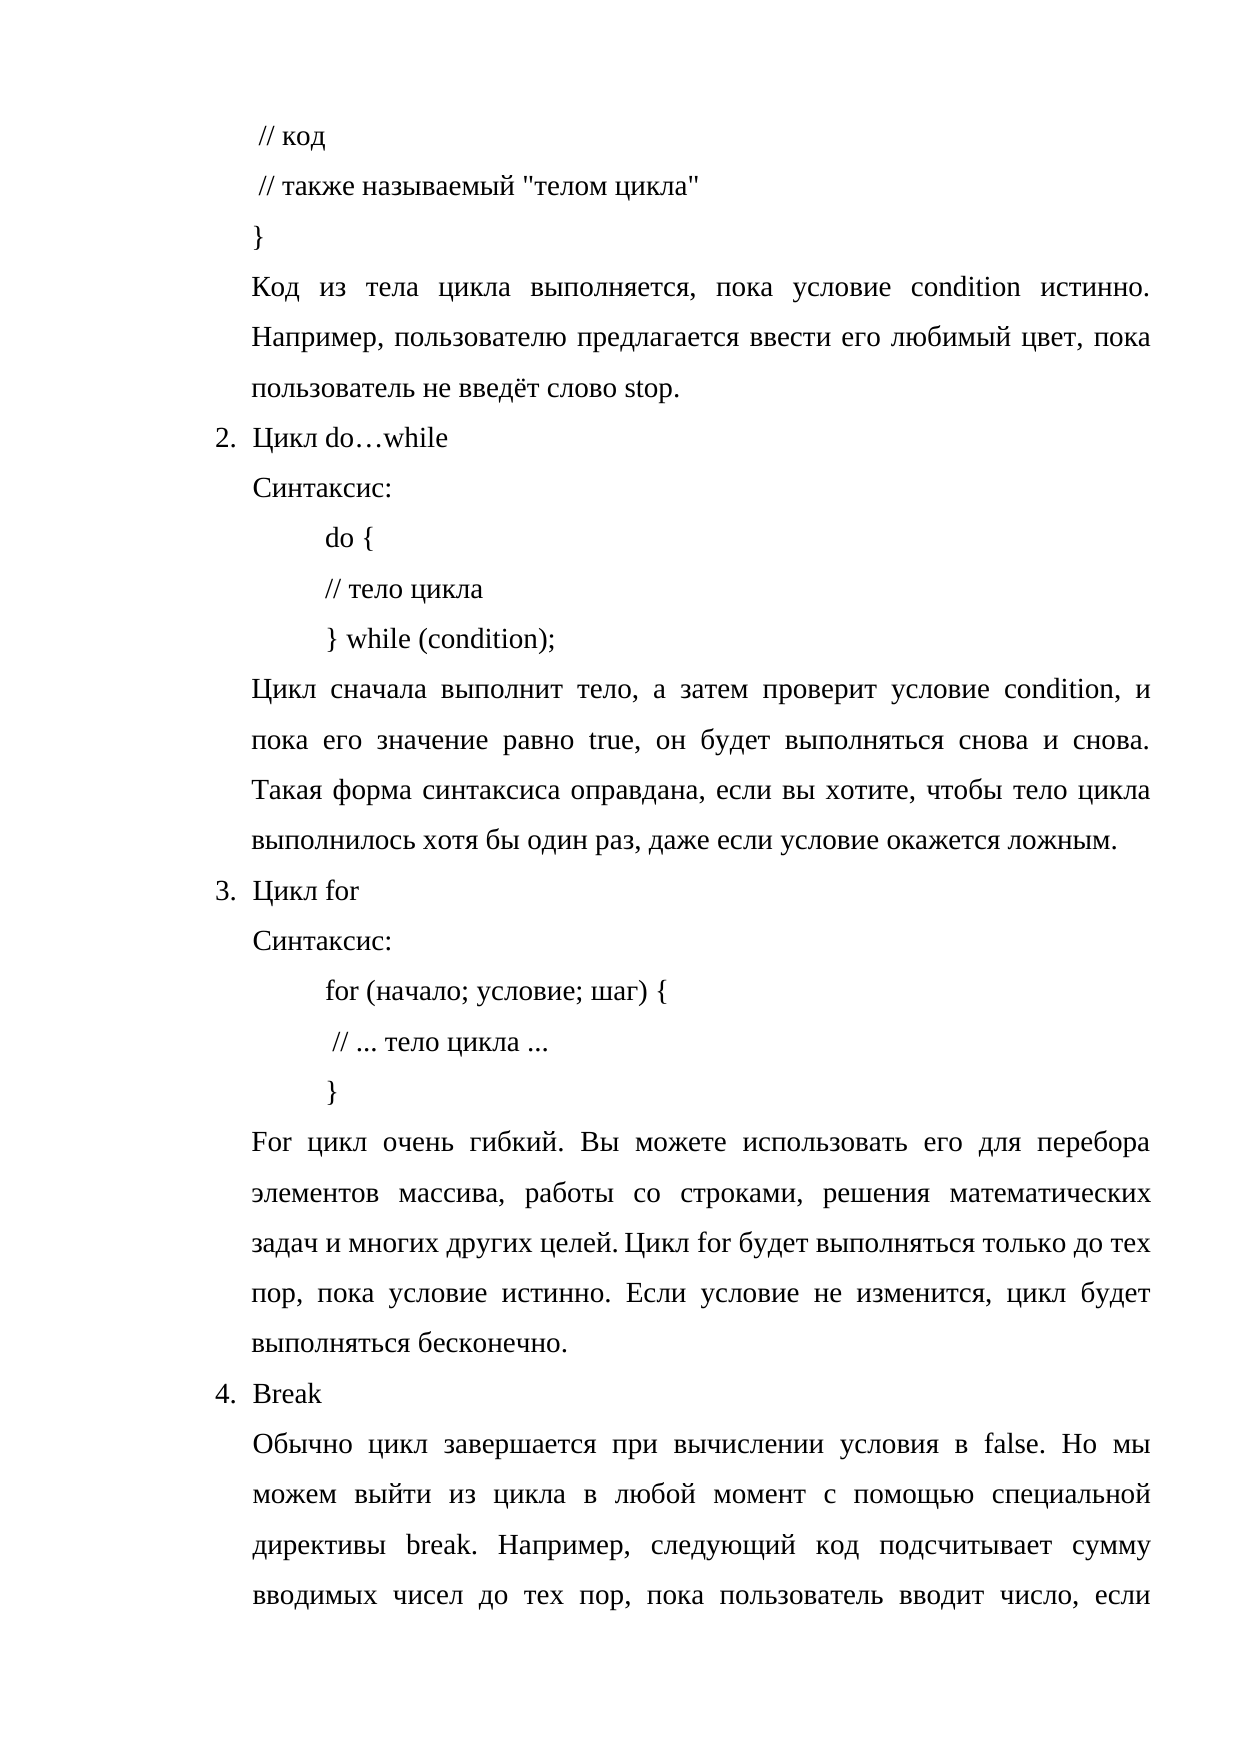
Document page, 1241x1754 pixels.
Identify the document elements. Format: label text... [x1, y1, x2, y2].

list Синтаксис: [252, 470, 1152, 504]
text } [251, 219, 1152, 252]
text // код [251, 118, 1152, 152]
list Цикл for [215, 873, 1152, 906]
text } [325, 1074, 1152, 1108]
text // также называемый "телом цикла" [251, 168, 1152, 202]
text // тело цикла [325, 571, 1152, 604]
text } while (condition); [325, 621, 1152, 655]
text Код из тела цикла выполняется, пока условие condition истинно. Например, пользователю предлагается ввести его любимый цвет, пока пользователь не введёт слово stop. [251, 269, 1152, 403]
text Цикл сначала выполнит тело, а затем проверит условие condition, и пока его значение равно true, он будет выполняться снова и снова. Такая форма синтаксиса оправдана, если вы хотите, чтобы тело цикла выполнилось хотя бы один раз, даже если условие окажется ложным. [251, 672, 1152, 856]
list Цикл do…while [215, 420, 1152, 453]
list Синтаксис: [252, 923, 1152, 957]
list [252, 1426, 1152, 1611]
text For цикл очень гибкий. Вы можете использовать его для перебора элементов массива, работы со строками, решения математических задач и многих других целей. Цикл for будет выполняться только до тех пор, пока условие истинно. Если условие не изменится, цикл будет выполняться бесконечно. [251, 1124, 1152, 1359]
list Break [215, 1376, 1152, 1409]
text // ... тело цикла ... [325, 1024, 1152, 1057]
text do { [325, 521, 1152, 554]
text for (начало; условие; шаг) { [325, 973, 1152, 1007]
